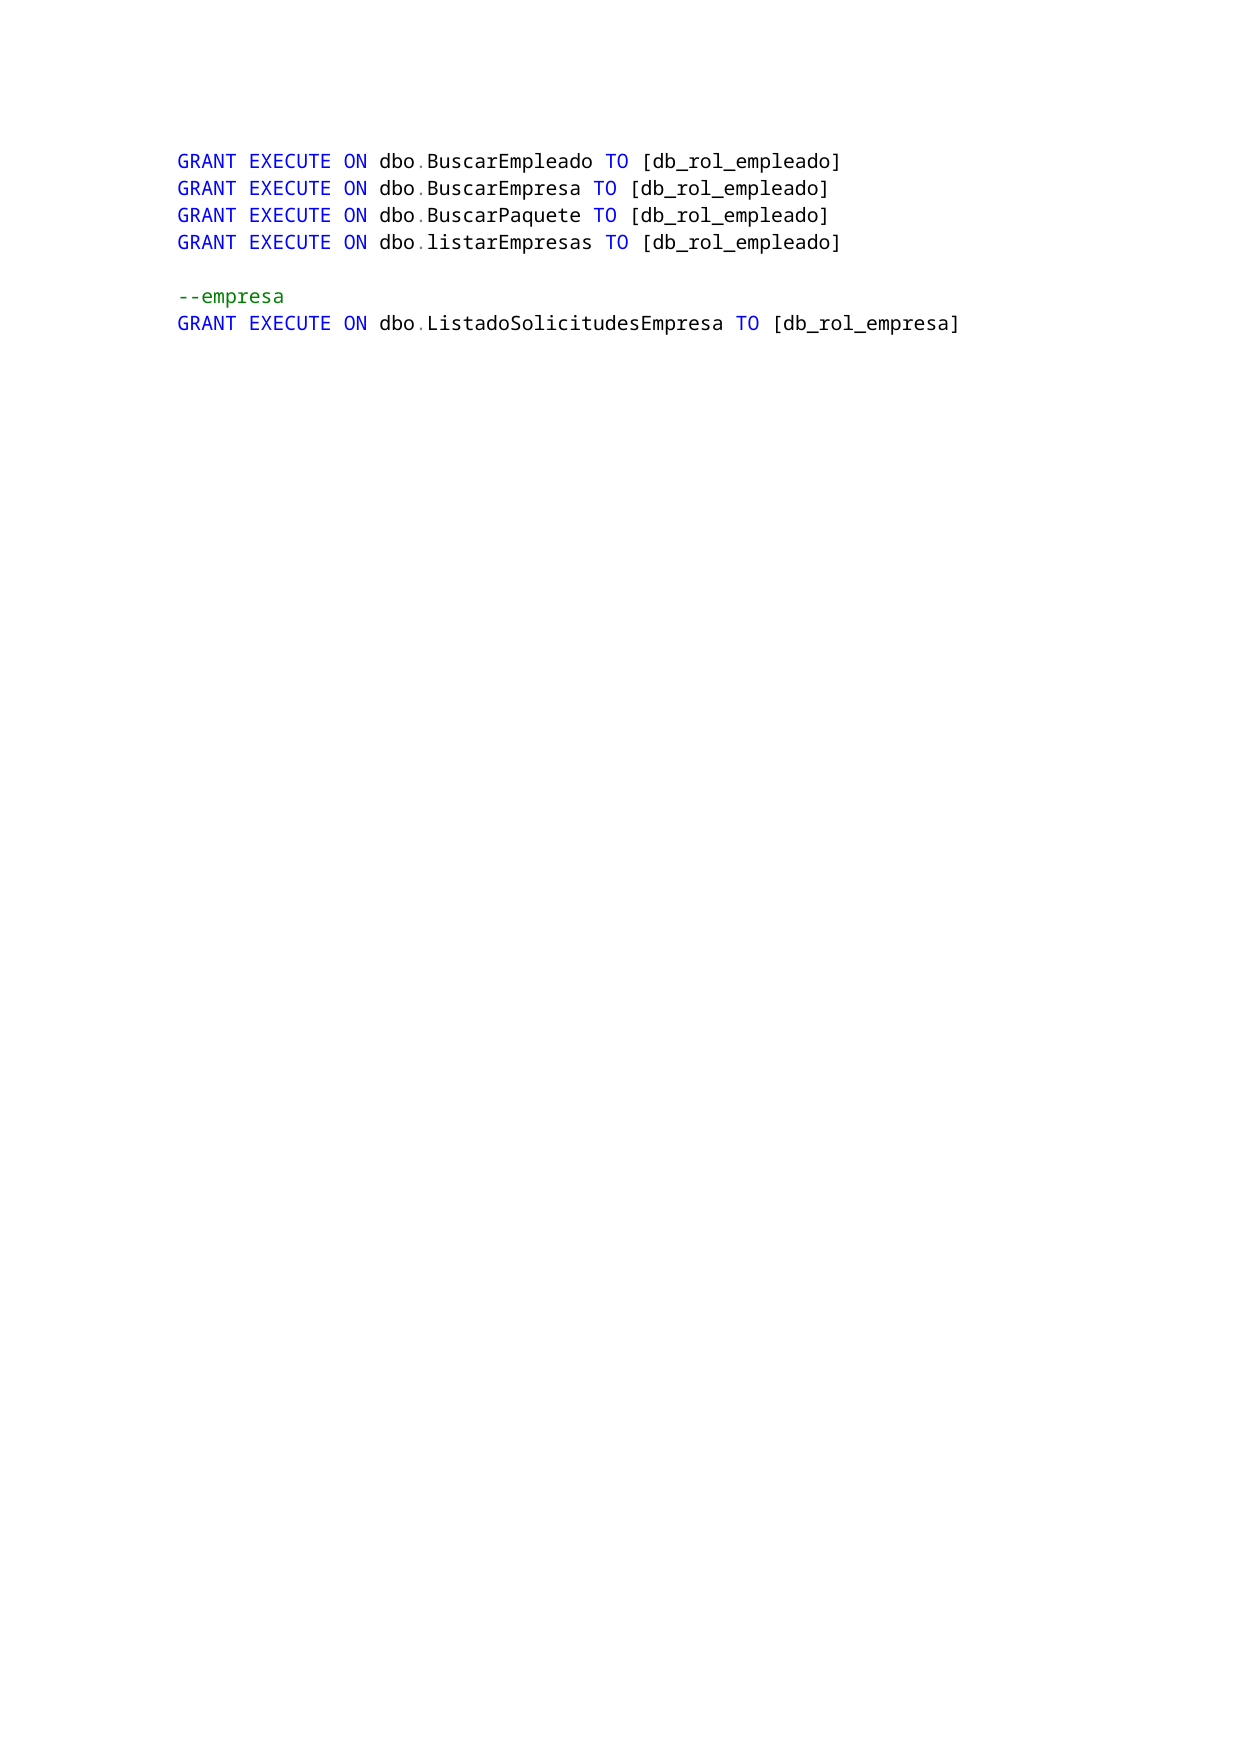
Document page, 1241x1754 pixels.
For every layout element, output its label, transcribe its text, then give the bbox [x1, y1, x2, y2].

text GRANT EXECUTE ON dbo.BuscarEmpleado TO [db_rol_empleado] [177, 148, 1063, 174]
text --empresa [177, 282, 1063, 309]
text GRANT EXECUTE ON dbo.ListadoSolicitudesEmpresa TO [db_rol_empresa] [177, 309, 1063, 336]
text GRANT EXECUTE ON dbo.BuscarEmpresa TO [db_rol_empleado] [177, 174, 1063, 202]
text GRANT EXECUTE ON dbo.BuscarPaquete TO [db_rol_empleado] [177, 202, 1063, 228]
text GRANT EXECUTE ON dbo.listarEmpresas TO [db_rol_empleado] [177, 228, 1063, 256]
